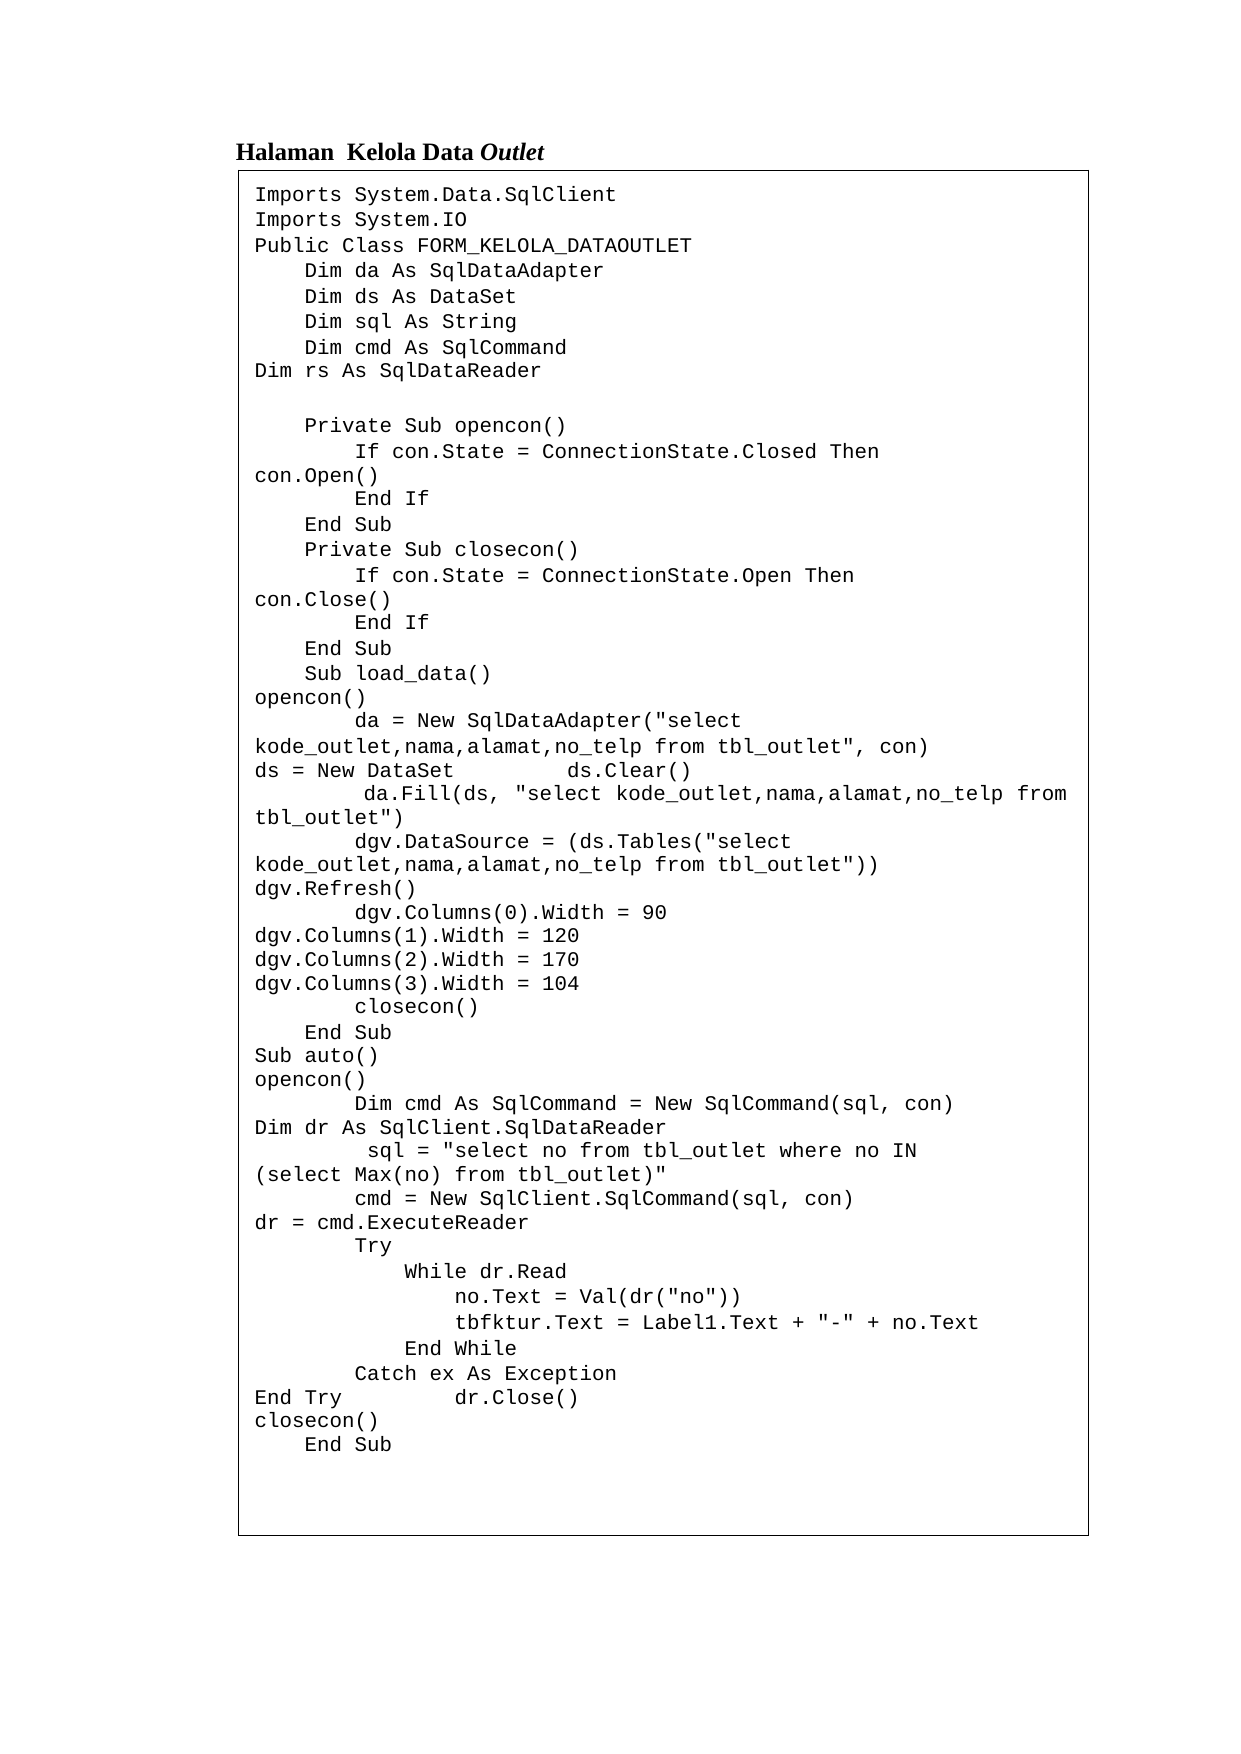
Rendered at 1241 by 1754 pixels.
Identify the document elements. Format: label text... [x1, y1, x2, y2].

subtitle Halaman Kelola Data Outlet [236, 137, 1071, 166]
table_header Imports System.Data.SqlClient Imports System.IO Public Class FORM_KELOLA_DATAOUTLET Dim da As SqlDataAdapter Dim ds As DataSet Dim sql As String Dim cmd As SqlCommand Dim rs As SqlDataReader Private Sub opencon() If con.State = ConnectionState.Closed Then con.Open() End If End Sub Private Sub closecon() If con.State = ConnectionState.Open Then con.Close() End If End Sub Sub load_data() opencon() da = New SqlDataAdapter("select kode_outlet,nama,alamat,no_telp from tbl_outlet", con) ds = New DataSet ds.Clear() da.Fill(ds, "select kode_outlet,nama,alamat,no_telp from tbl_outlet") dgv.DataSource = (ds.Tables("select kode_outlet,nama,alamat,no_telp from tbl_outlet")) dgv.Refresh() dgv.Columns(0).Width = 90 dgv.Columns(1).Width = 120 dgv.Columns(2).Width = 170 dgv.Columns(3).Width = 104 closecon() End Sub Sub auto() opencon() Dim cmd As SqlCommand = New SqlCommand(sql, con) Dim dr As SqlClient.SqlDataReader sql = "select no from tbl_outlet where no IN (select Max(no) from tbl_outlet)" cmd = New SqlClient.SqlCommand(sql, con) dr = cmd.ExecuteReader Try While dr.Read no.Text = Val(dr("no")) tbfktur.Text = Label1.Text + "-" + no.Text End While Catch ex As Exception End Try dr.Close() closecon() End Sub [239, 171, 1088, 1535]
